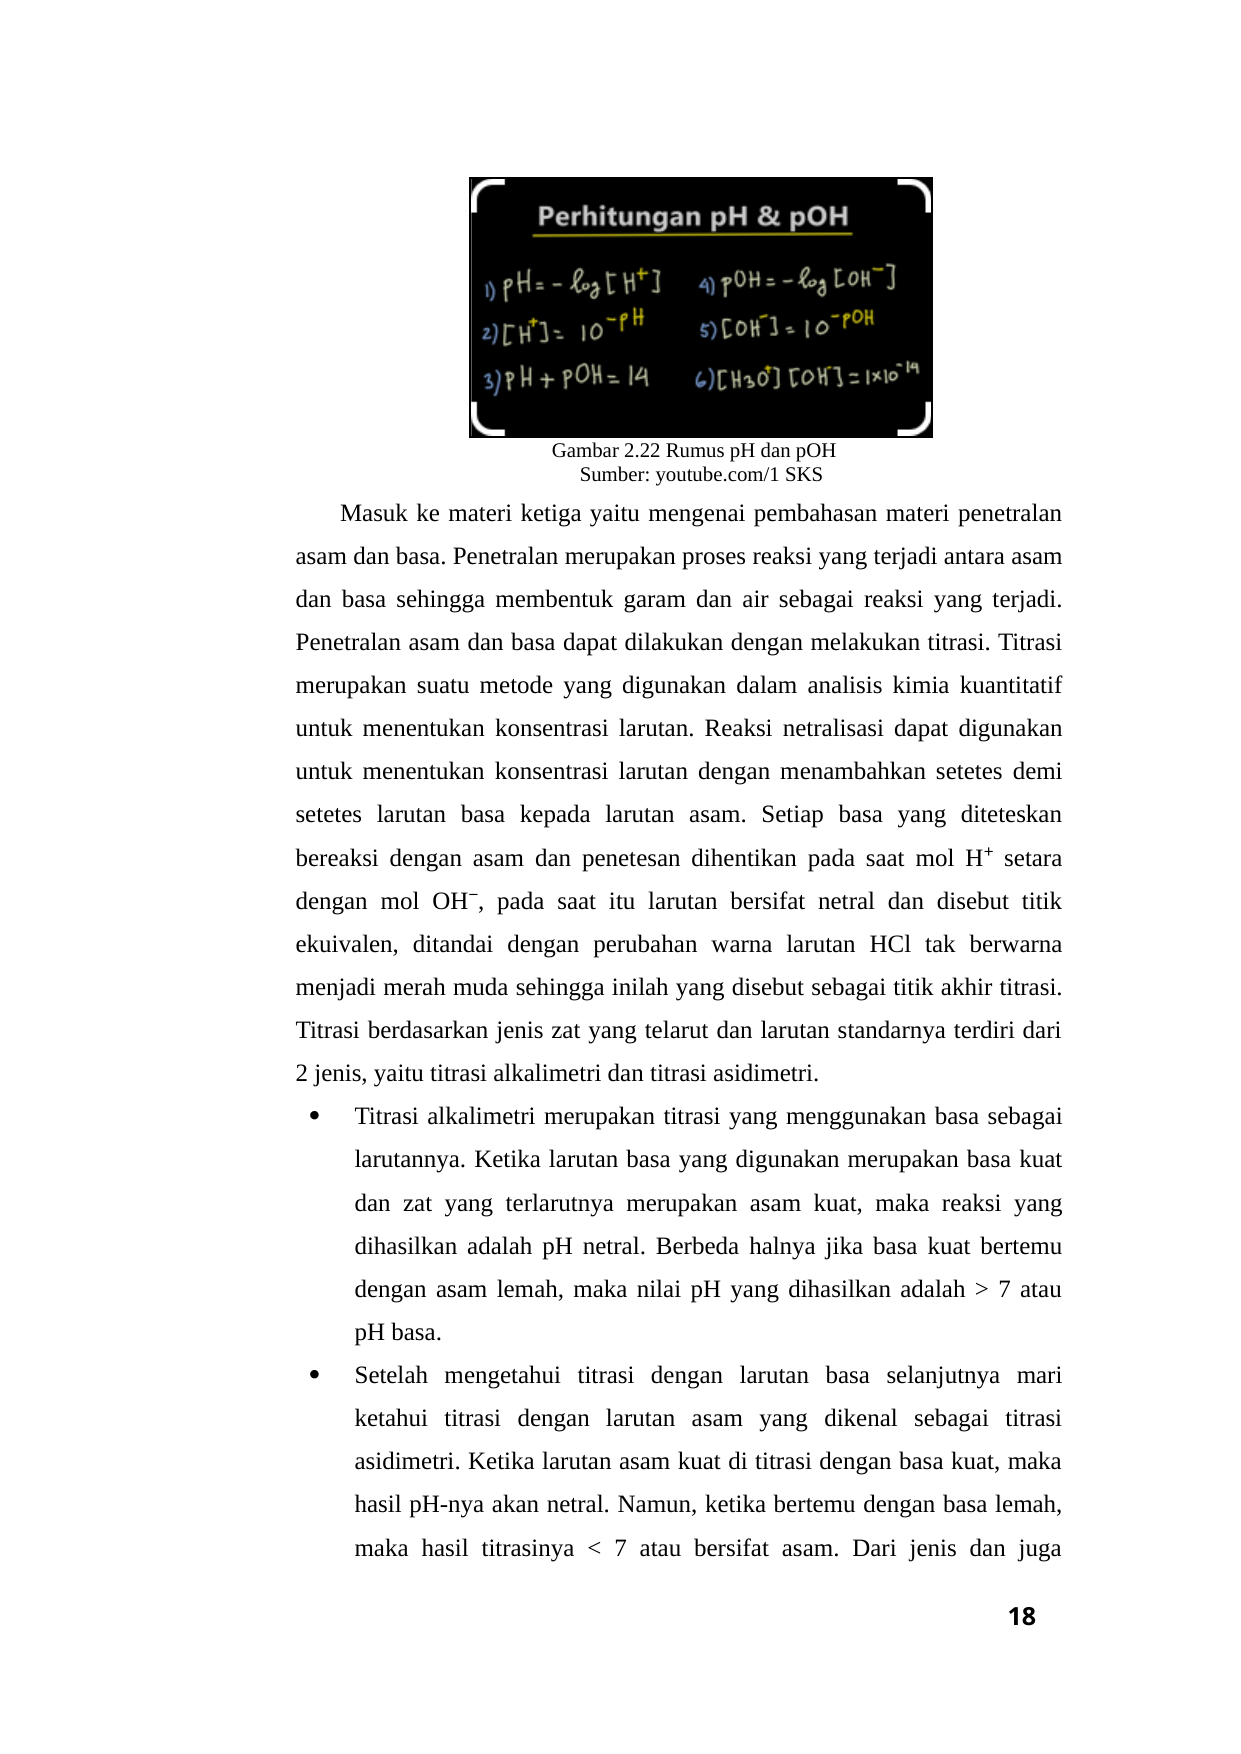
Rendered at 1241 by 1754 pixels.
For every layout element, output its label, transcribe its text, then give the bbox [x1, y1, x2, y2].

list Masuk ke materi ketiga yaitu mengenai pembahasan materi penetralan asam dan basa. Penetralan merupakan proses reaksi yang terjadi antara asam dan basa sehingga membentuk garam dan air sebagai reaksi yang terjadi. Penetralan asam dan basa dapat dilakukan dengan melakukan titrasi. Titrasi merupakan suatu metode yang digunakan dalam analisis kimia kuantitatif untuk menentukan konsentrasi larutan. Reaksi netralisasi dapat digunakan untuk menentukan konsentrasi larutan dengan menambahkan setetes demi setetes larutan basa kepada larutan asam. Setiap basa yang diteteskan bereaksi dengan asam dan penetesan dihentikan pada saat mol H⁺ setara dengan mol OH⁻, pada saat itu larutan bersifat netral dan disebut titik ekuivalen, ditandai dengan perubahan warna larutan HCl tak berwarna menjadi merah muda sehingga inilah yang disebut sebagai titik akhir titrasi. Titrasi berdasarkan jenis zat yang telarut dan larutan standarnya terdiri dari 2 jenis, yaitu titrasi alkalimetri dan titrasi asidimetri. [295, 498, 1063, 1087]
picture [471, 179, 931, 436]
subtitle Gambar 2.22 Rumus pH dan pOH [325, 438, 1063, 462]
list Titrasi alkalimetri merupakan titrasi yang menggunakan basa sebagai larutannya. Ketika larutan basa yang digunakan merupakan basa kuat dan zat yang terlarutnya merupakan asam kuat, maka reaksi yang dihasilkan adalah pH netral. Berbeda halnya jika basa kuat bertemu dengan asam lemah, maka nilai pH yang dihasilkan adalah > 7 atau pH basa. [310, 1101, 1063, 1346]
list Sumber: youtube.com/1 SKS [295, 462, 1063, 486]
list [310, 1360, 1063, 1561]
